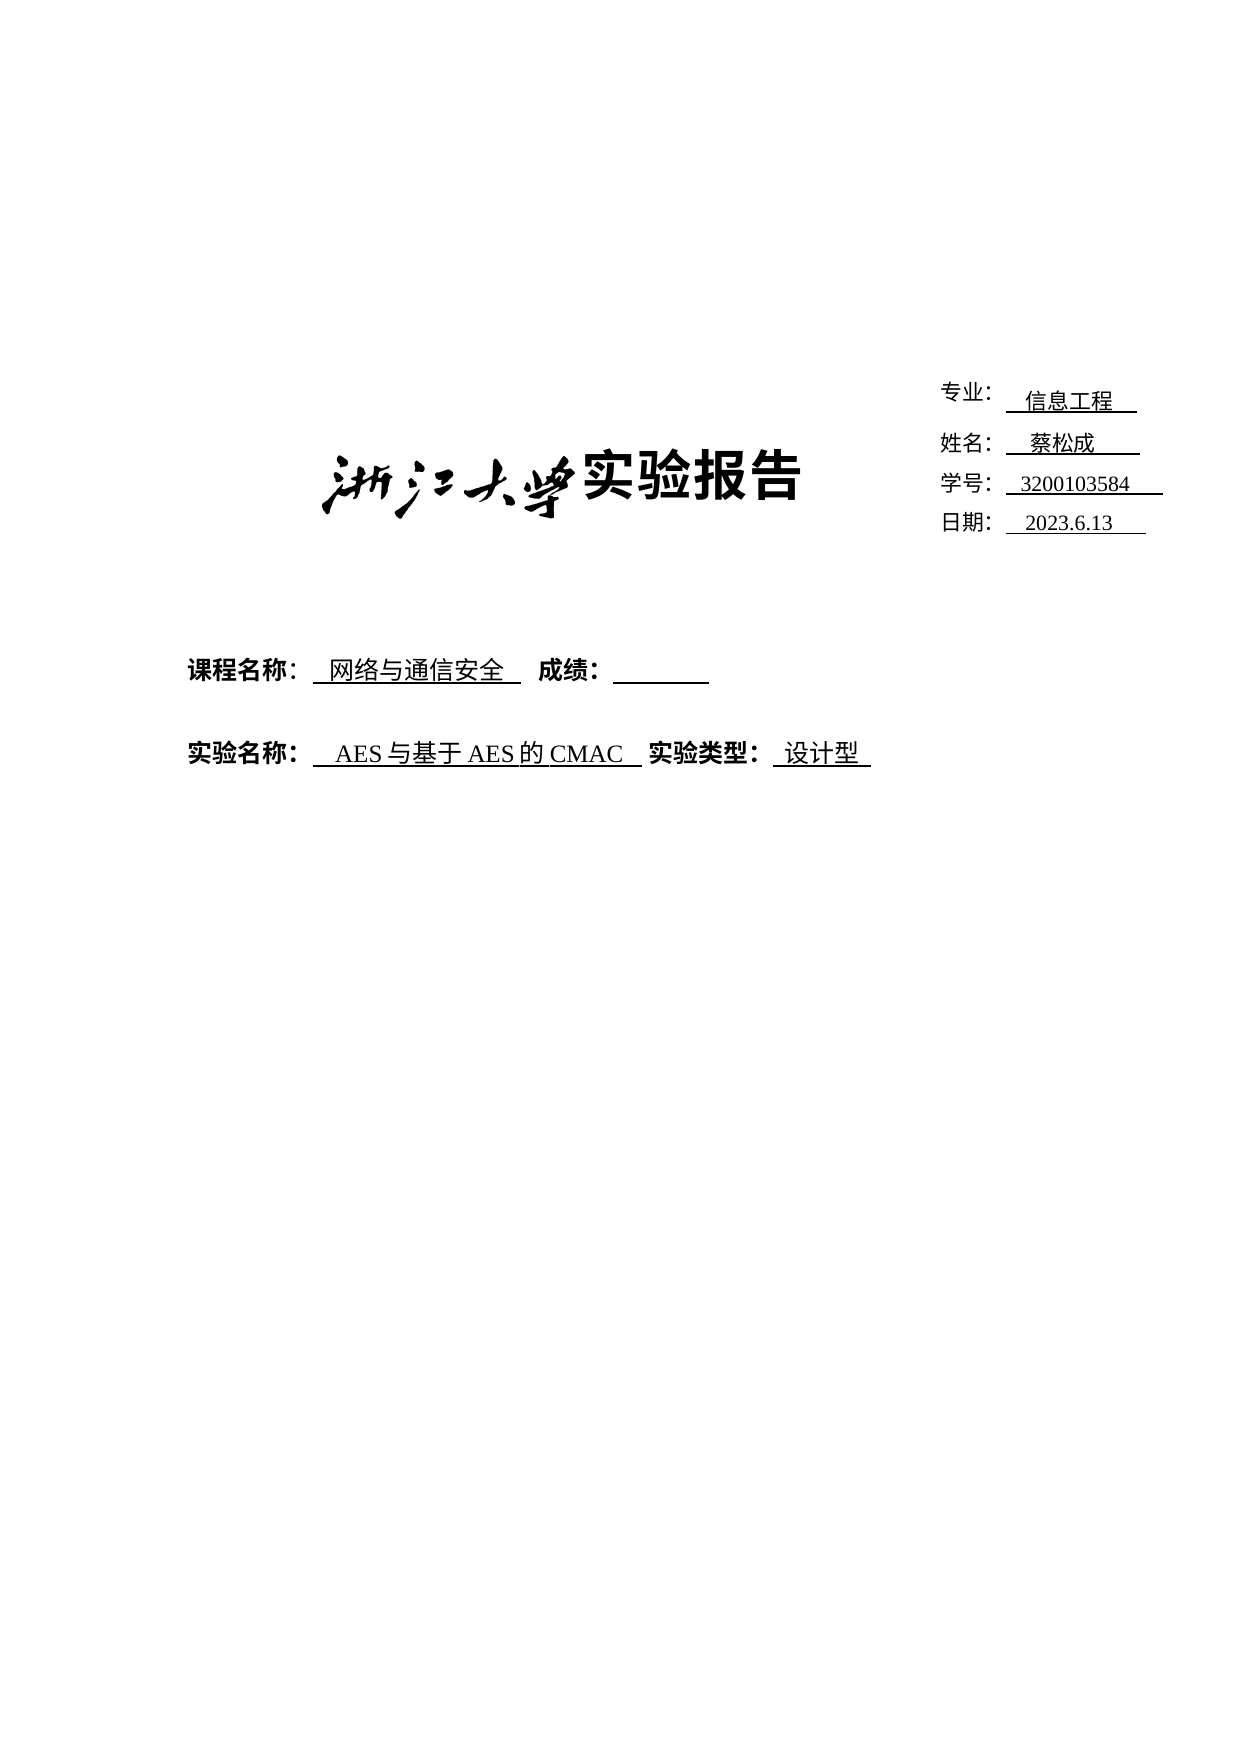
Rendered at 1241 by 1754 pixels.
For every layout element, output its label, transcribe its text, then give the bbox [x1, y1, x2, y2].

text 课程名称： 网络与通信安全 成绩： [187, 636, 1053, 701]
text 实验名称： AES与基于AES的CMAC 实验类型： 设计型 [187, 719, 1053, 784]
picture [318, 451, 582, 523]
